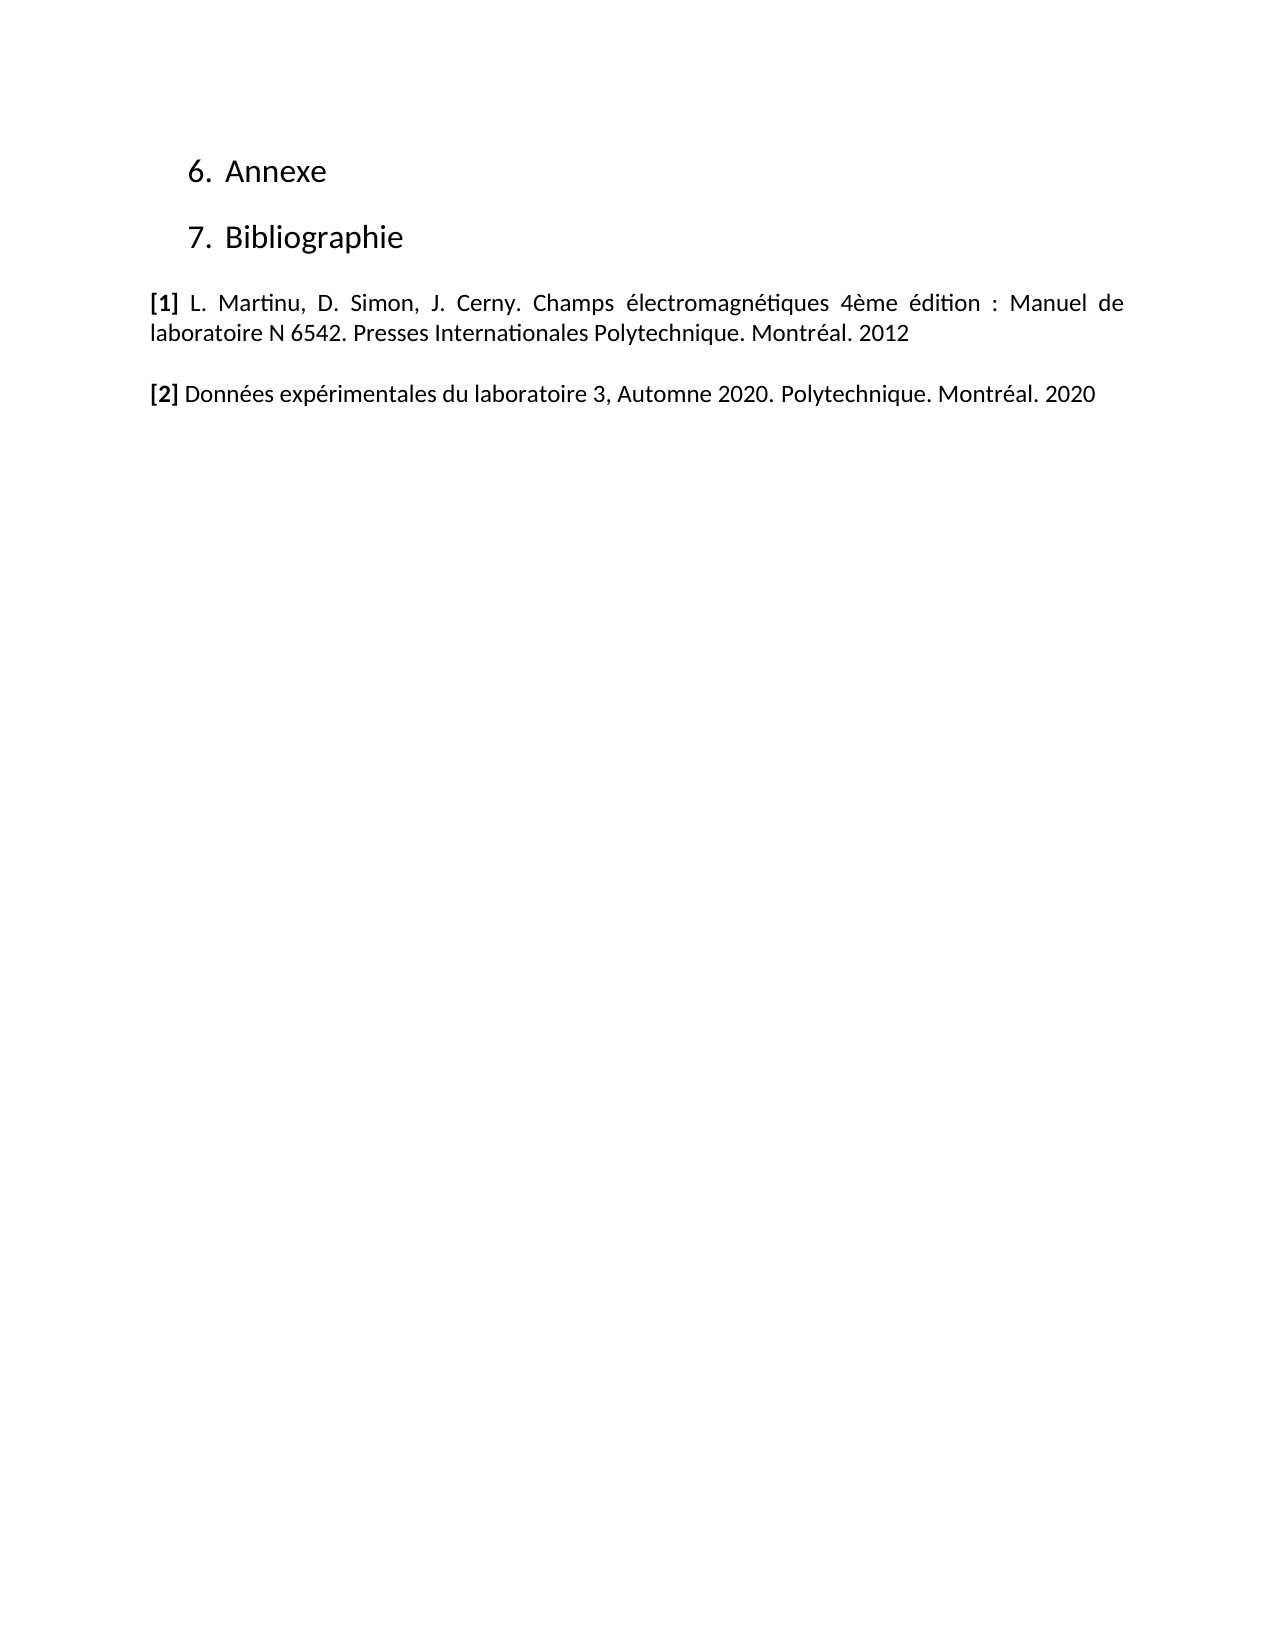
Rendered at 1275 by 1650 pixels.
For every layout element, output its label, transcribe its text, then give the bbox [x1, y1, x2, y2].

subtitle Annexe [187, 150, 1125, 191]
text [2] Données expérimentales du laboratoire 3, Automne 2020. Polytechnique. Montréal. 2020 [150, 378, 1125, 409]
text [1] L. Martinu, D. Simon, J. Cerny. Champs électromagnétiques 4ème édition : Manuel de laboratoire N 6542. Presses Internationales Polytechnique. Montréal. 2012 [150, 287, 1125, 348]
subtitle Bibliographie [187, 216, 1125, 256]
